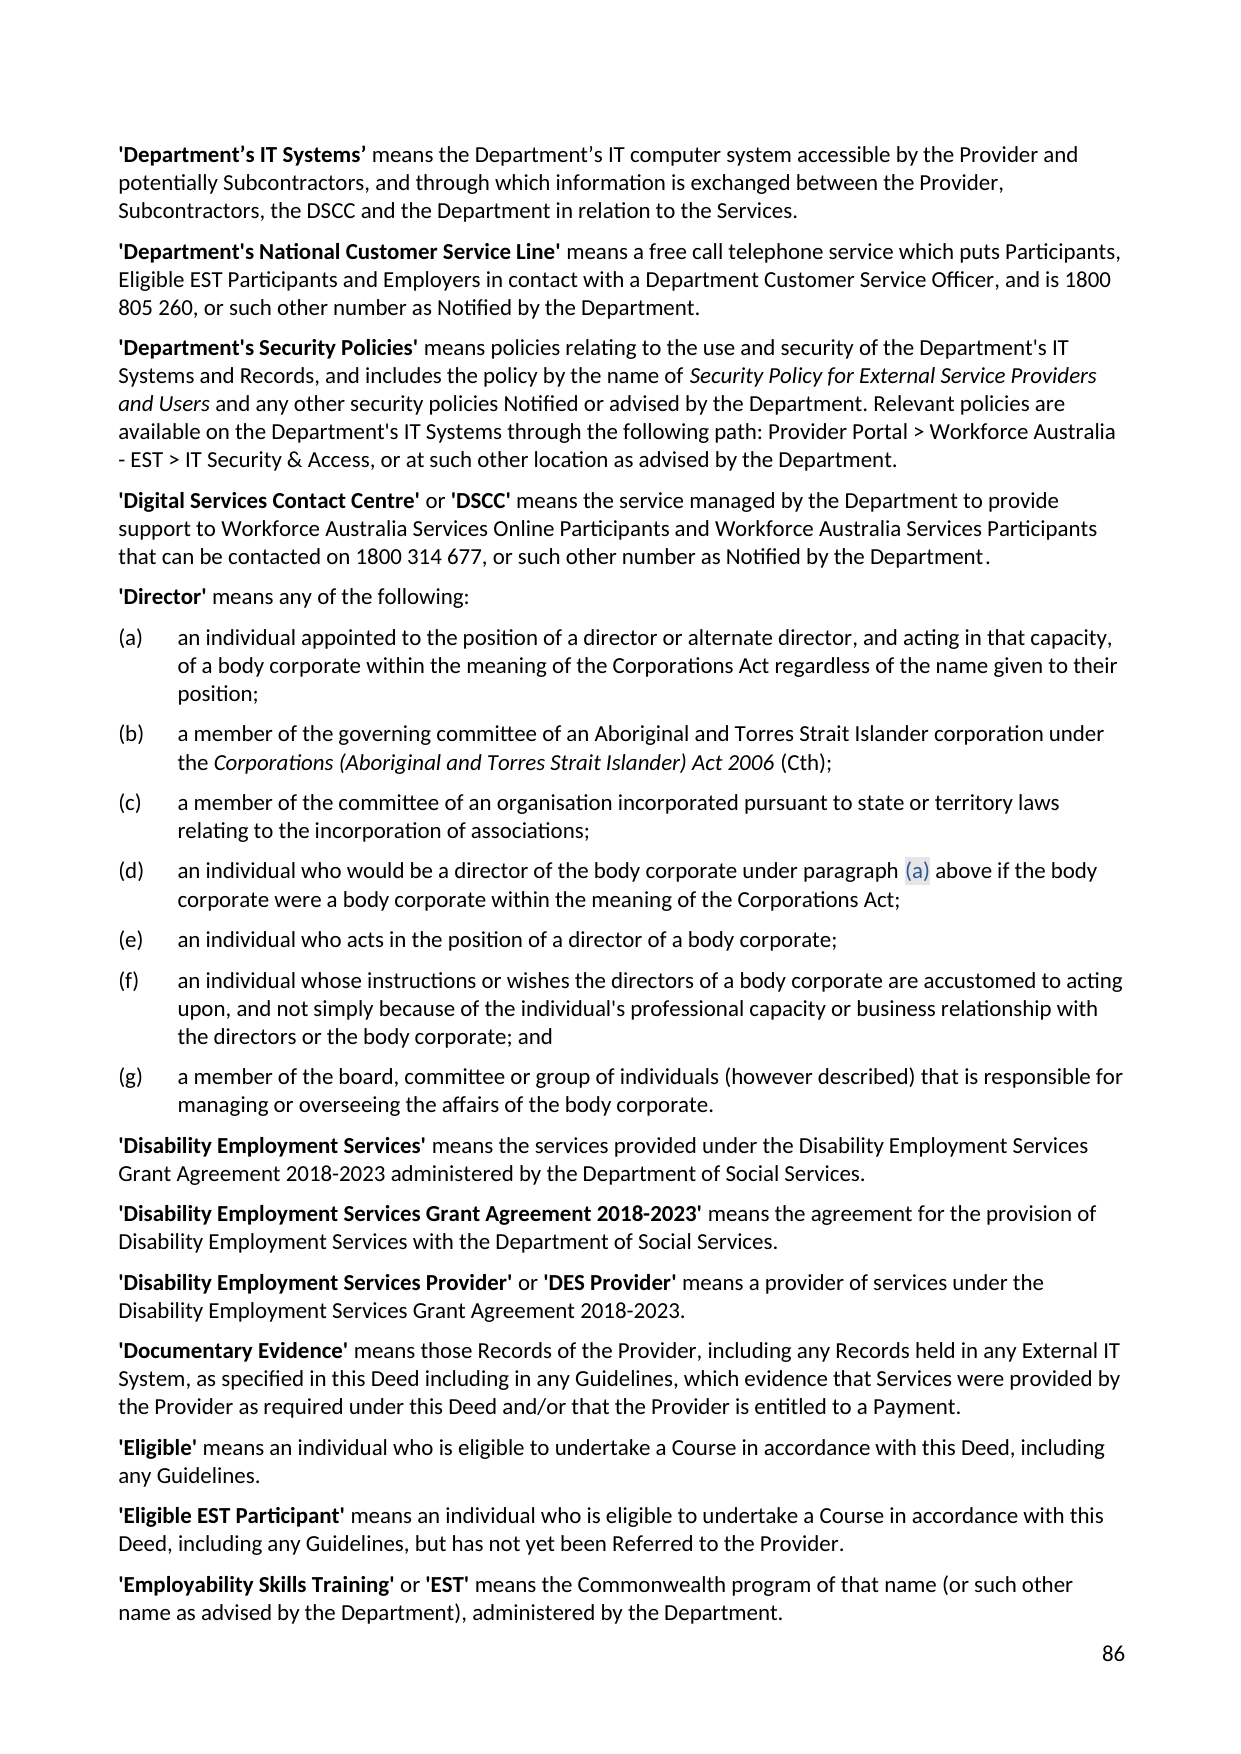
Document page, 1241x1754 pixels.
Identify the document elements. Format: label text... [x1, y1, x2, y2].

text 'Eligible' means an individual who is eligible to undertake a Course in accordance with this Deed, including any Guidelines. [118, 1433, 1125, 1489]
text 'Department's National Customer Service Line' means a free call telephone service which puts Participants, Eligible EST Participants and Employers in contact with a Department Customer Service Officer, and is 1800 805 260, or such other number as Notified by the Department. [118, 237, 1125, 321]
text an individual whose instructions or wishes the directors of a body corporate are accustomed to acting upon, and not simply because of the individual's professional capacity or business relationship with the directors or the body corporate; and [118, 966, 1125, 1050]
text 'Department's Security Policies' means policies relating to the use and security of the Department's IT Systems and Records, and includes the policy by the name of Security Policy for External Service Providers and Users and any other security policies Notified or advised by the Department. Relevant policies are available on the Department's IT Systems through the following path: Provider Portal > Workforce Australia - EST > IT Security & Access, or at such other location as advised by the Department. [118, 333, 1125, 473]
text a member of the committee of an organisation incorporated pursuant to state or territory laws relating to the incorporation of associations; [118, 788, 1125, 844]
text 'Eligible EST Participant' means an individual who is eligible to undertake a Course in accordance with this Deed, including any Guidelines, but has not yet been Referred to the Provider. [118, 1502, 1125, 1558]
text 'Employability Skills Training' or 'EST' means the Commonwealth program of that name (or such other name as advised by the Department), administered by the Department. [118, 1570, 1125, 1626]
text 'Disability Employment Services Provider' or 'DES Provider' means a provider of services under the Disability Employment Services Grant Agreement 2018-2023. [118, 1268, 1125, 1324]
text a member of the board, committee or group of individuals (however described) that is responsible for managing or overseeing the affairs of the body corporate. [118, 1062, 1125, 1118]
text an individual who acts in the position of a director of a body corporate; [118, 925, 1125, 953]
text 'Disability Employment Services' means the services provided under the Disability Employment Services Grant Agreement 2018-2023 administered by the Department of Social Services. [118, 1131, 1125, 1187]
text 'Director' means any of the following: [118, 582, 1125, 611]
text a member of the governing committee of an Aboriginal and Torres Strait Islander corporation under the Corporations (Aboriginal and Torres Strait Islander) Act 2006 (Cth); [118, 719, 1125, 776]
text 'Documentary Evidence' means those Records of the Provider, including any Records held in any External IT System, as specified in this Deed including in any Guidelines, which evidence that Services were provided by the Provider as required under this Deed and/or that the Provider is entitled to a Payment. [118, 1336, 1125, 1421]
text an individual who would be a director of the body corporate under paragraph (a) above if the body corporate were a body corporate within the meaning of the Corporations Act; [118, 857, 1125, 913]
text 'Disability Employment Services Grant Agreement 2018-2023' means the agreement for the provision of Disability Employment Services with the Department of Social Services. [118, 1199, 1125, 1255]
text 'Department’s IT Systems’ means the Department’s IT computer system accessible by the Provider and potentially Subcontractors, and through which information is exchanged between the Provider, Subcontractors, the DSCC and the Department in relation to the Services. [118, 140, 1125, 224]
text 'Digital Services Contact Centre' or 'DSCC' means the service managed by the Department to provide support to Workforce Australia Services Online Participants and Workforce Australia Services Participants that can be contacted on 1800 314 677, or such other number as Notified by the Department. [118, 486, 1125, 570]
text an individual appointed to the position of a director or alternate director, and acting in that capacity, of a body corporate within the meaning of the Corporations Act regardless of the name given to their position; [118, 623, 1125, 707]
